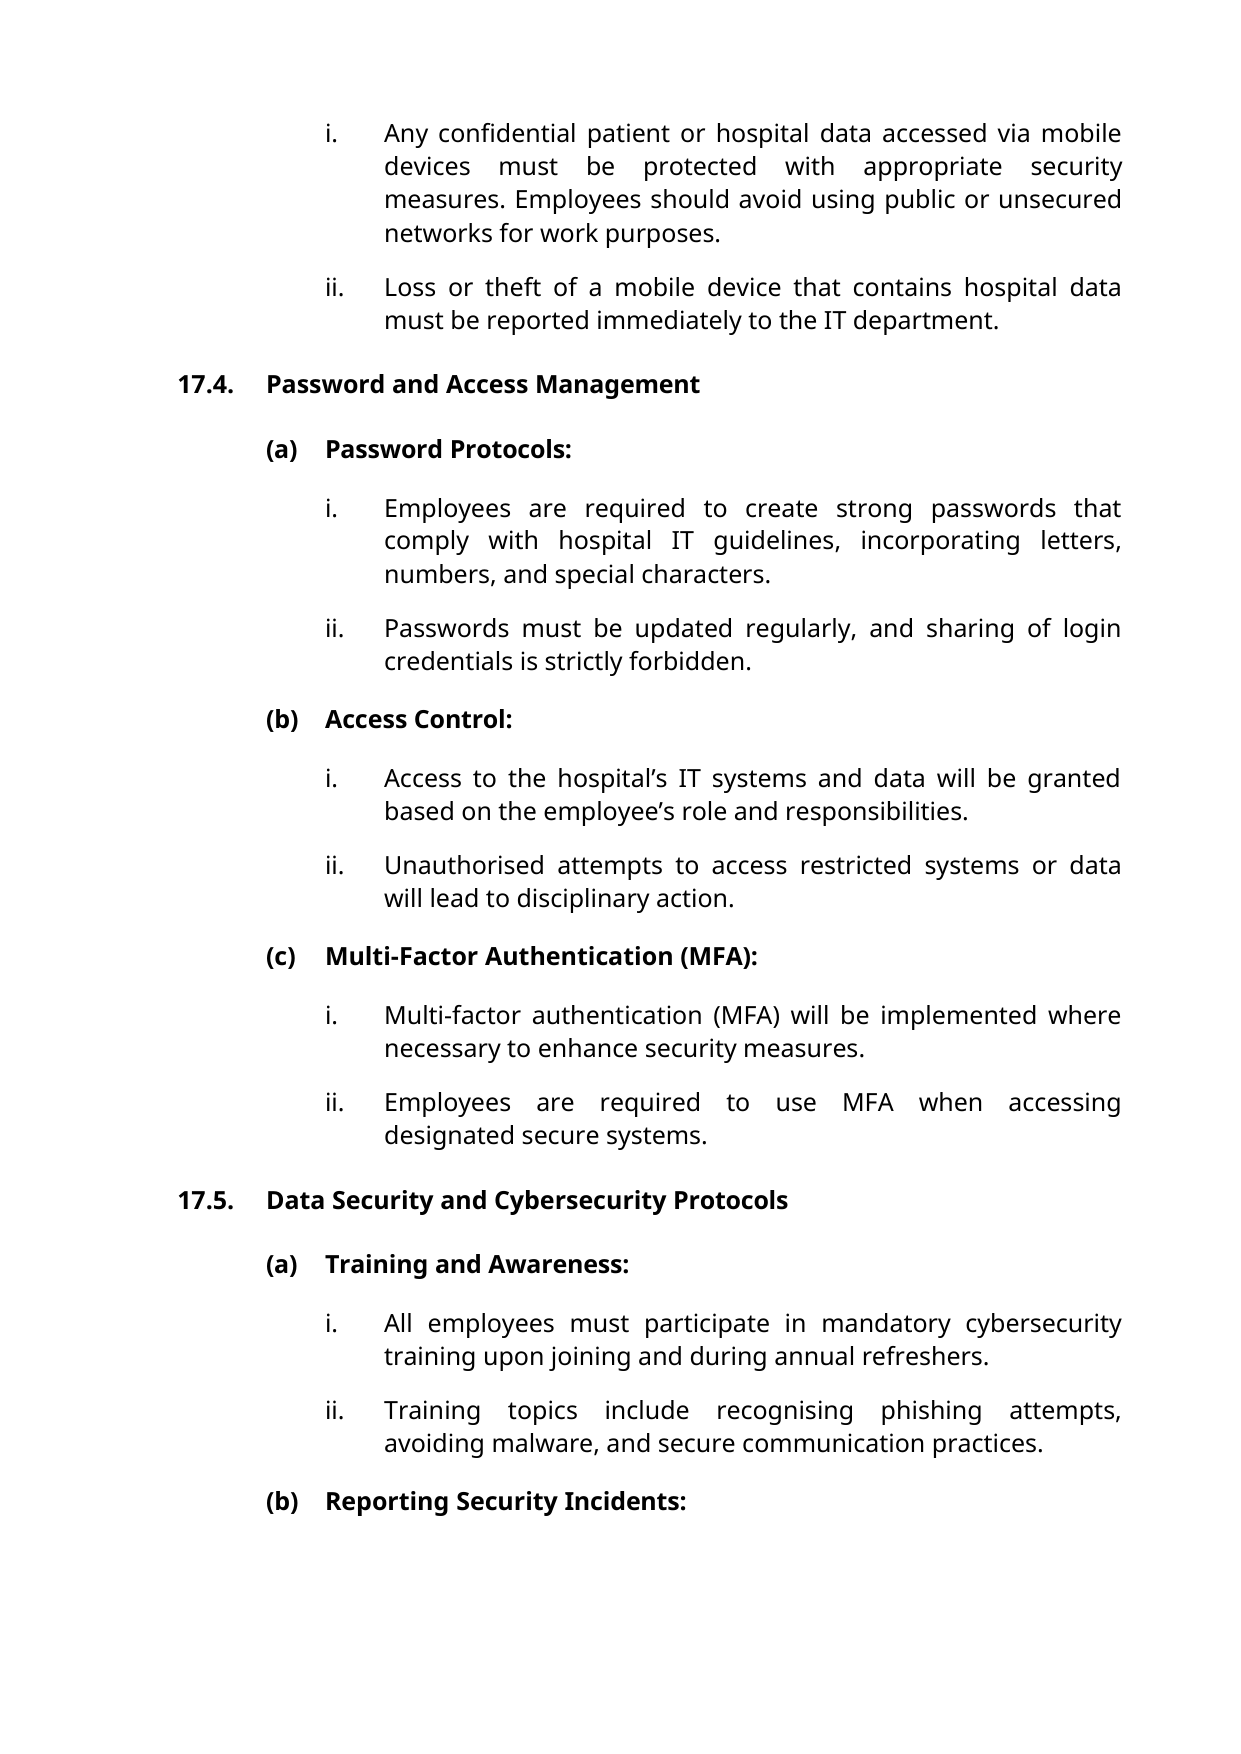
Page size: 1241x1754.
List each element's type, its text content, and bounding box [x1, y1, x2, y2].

list Loss or theft of a mobile device that contains hospital data must be reported immediately to the IT department. [325, 270, 1122, 337]
list Training topics include recognising phishing attempts, avoiding malware, and secure communication practices. [325, 1393, 1122, 1460]
list Employees are required to use MFA when accessing designated secure systems. [325, 1085, 1122, 1152]
list Multi-factor authentication (MFA) will be implemented where necessary to enhance security measures. [325, 998, 1122, 1064]
subtitle Data Security and Cybersecurity Protocols [177, 1182, 1137, 1216]
list Employees are required to create strong passwords that comply with hospital IT guidelines, incorporating letters, numbers, and special characters. [325, 490, 1122, 591]
list Password Protocols: [266, 432, 1137, 466]
list Passwords must be updated regularly, and sharing of login credentials is strictly forbidden. [325, 611, 1122, 678]
list Training and Awareness: [266, 1247, 1137, 1281]
subtitle Access Control: [266, 702, 1137, 736]
list Access to the hospital’s IT systems and data will be granted based on the employee’s role and responsibilities. [325, 761, 1122, 827]
list Any confidential patient or hospital data accessed via mobile devices must be protected with appropriate security measures. Employees should avoid using public or unsecured networks for work purposes. [325, 116, 1123, 249]
subtitle Multi-Factor Authentication (MFA): [266, 939, 1137, 973]
subtitle Reporting Security Incidents: [266, 1484, 1137, 1518]
list All employees must participate in mandatory cybersecurity training upon joining and during annual refreshers. [325, 1306, 1122, 1372]
subtitle Password and Access Management [177, 367, 1137, 401]
list Unauthorised attempts to access restricted systems or data will lead to disciplinary action. [325, 848, 1122, 915]
